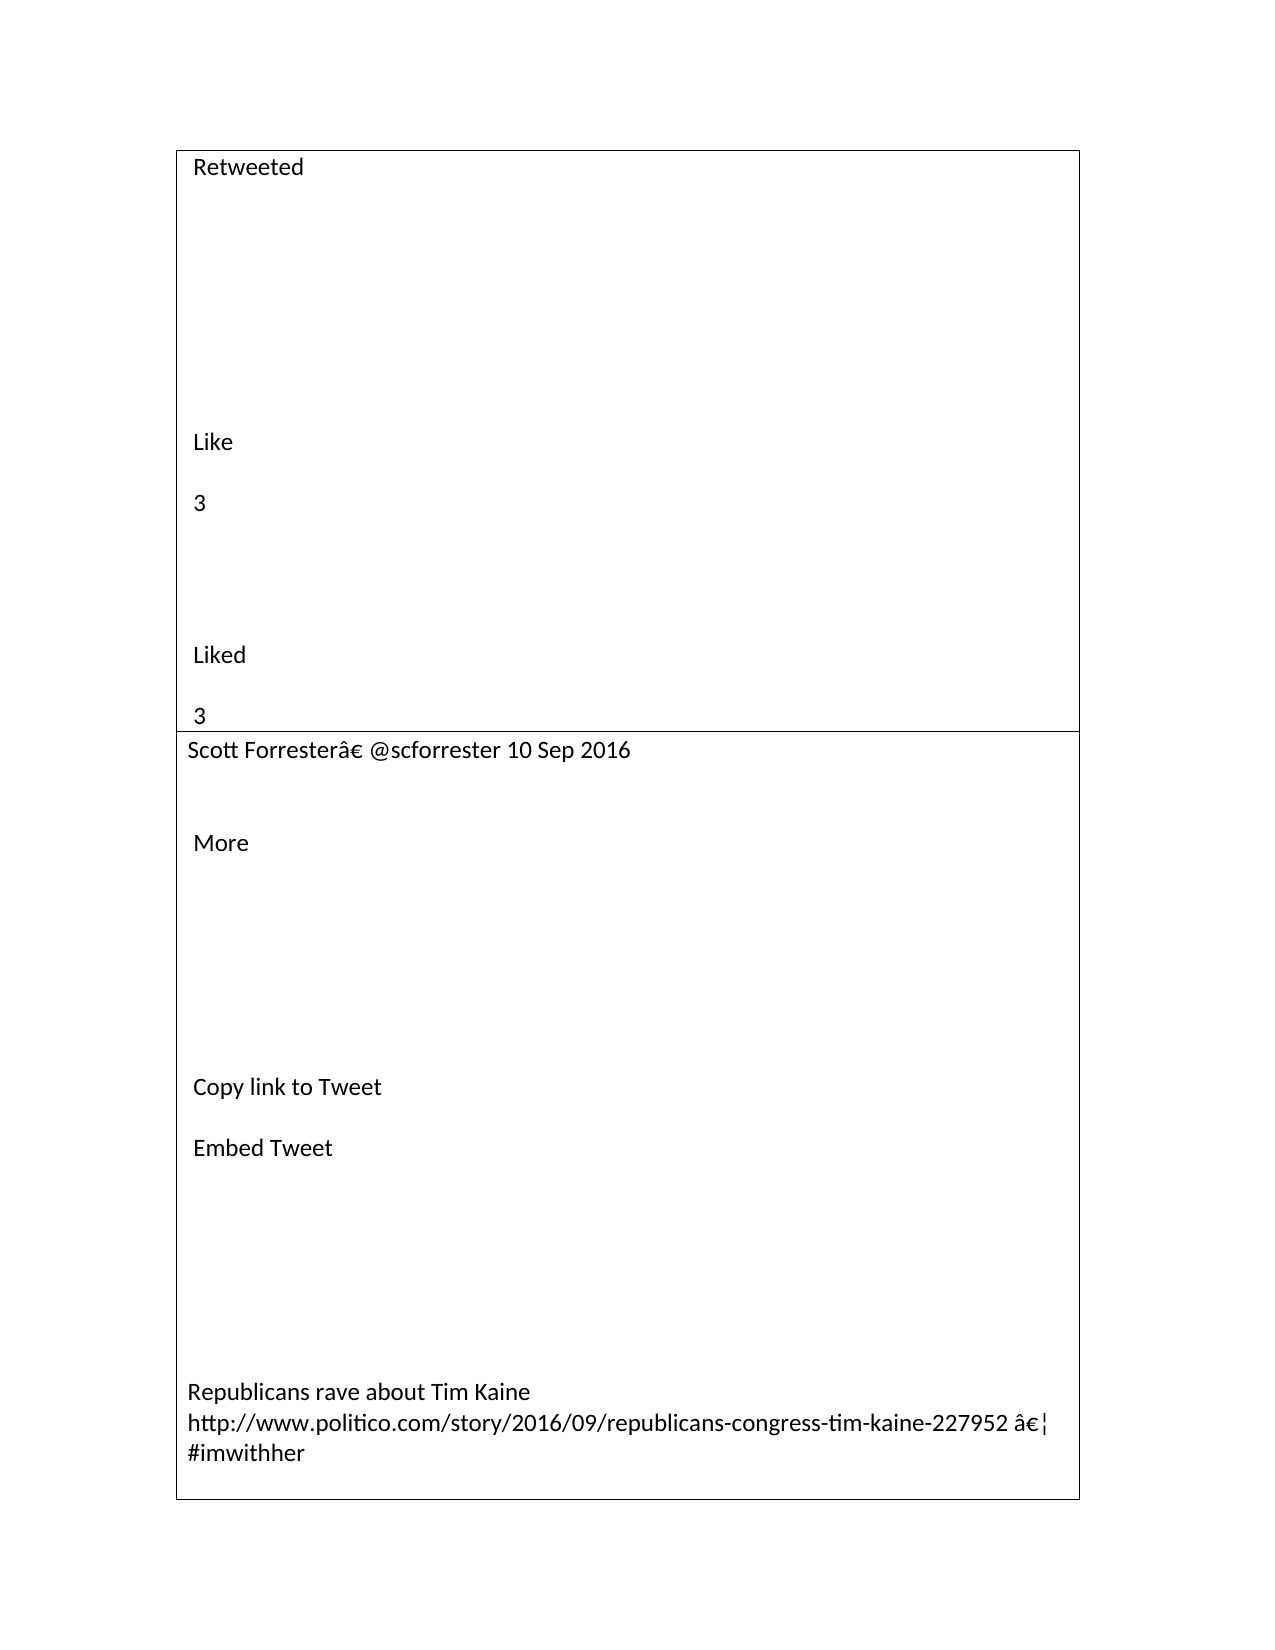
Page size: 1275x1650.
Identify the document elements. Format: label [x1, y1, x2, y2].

table_cell [177, 732, 1079, 1498]
table_cell [177, 151, 1079, 731]
